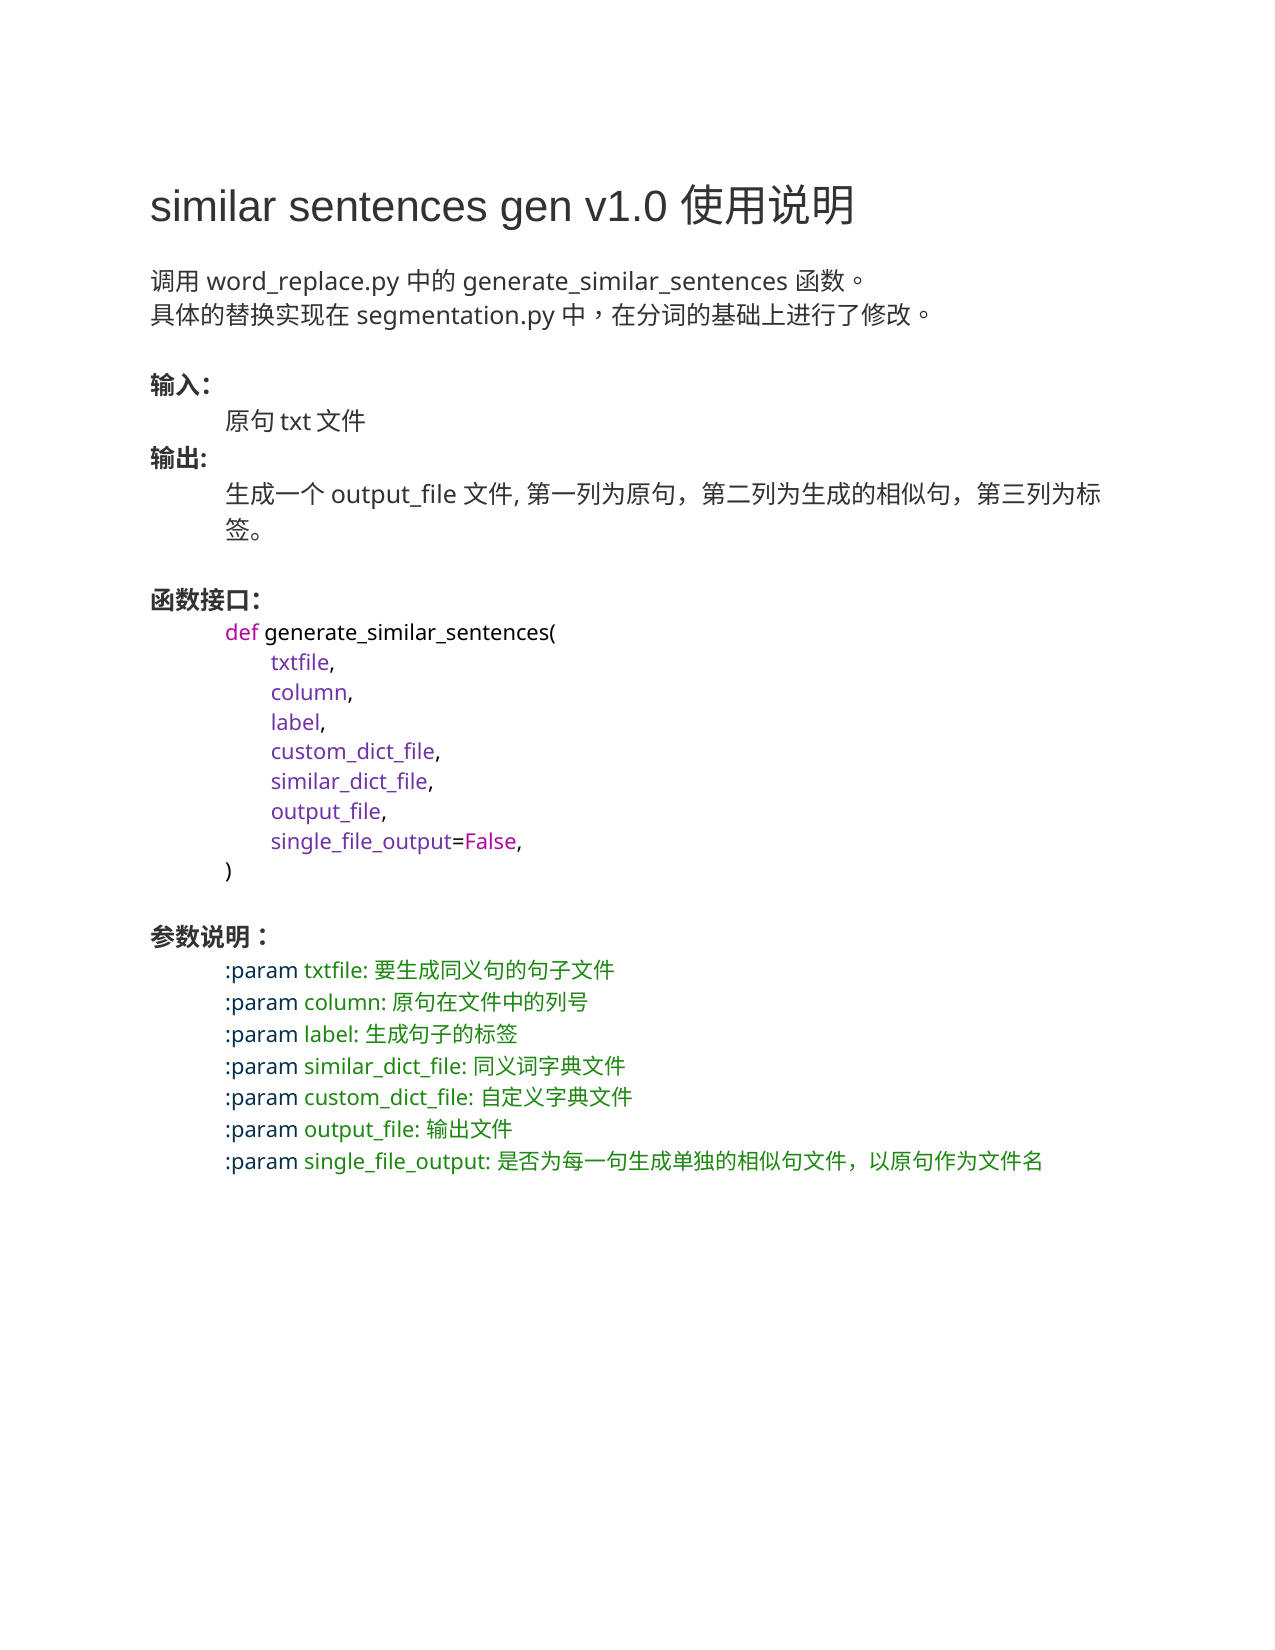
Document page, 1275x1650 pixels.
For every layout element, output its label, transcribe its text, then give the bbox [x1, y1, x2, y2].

subtitle similar sentences gen v1.0 使用说明 [150, 175, 1125, 234]
text 参数说明： [150, 919, 1125, 953]
text def generate_similar_sentences( txtfile, column, label, custom_dict_file, similar_dict_file, output_file, single_file_output=False, ) [225, 617, 1125, 885]
text 原句txt文件 [150, 402, 1125, 438]
text 输出: [150, 438, 1125, 474]
text :param txtfile: 要生成同义句的句子文件 :param column: 原句在文件中的列号 :param label: 生成句子的标签 :param similar_dict_file: 同义词字典文件 :param custom_dict_file: 自定义字典文件 :param output_file: 输出文件 :param single_file_output: 是否为每一句生成单独的相似句文件，以原句作为文件名 [225, 953, 1125, 1176]
text 生成一个 output_file 文件, 第一列为原句，第二列为生成的相似句，第三列为标签。 [225, 474, 1125, 547]
text 函数接口： [150, 581, 1125, 617]
text 调用 word_replace.py 中的 generate_similar_sentences 函数。 [150, 263, 1125, 297]
text 输入： [150, 366, 1125, 402]
text 具体的替换实现在 segmentation.py 中，在分词的基础上进行了修改。 [150, 297, 1125, 331]
